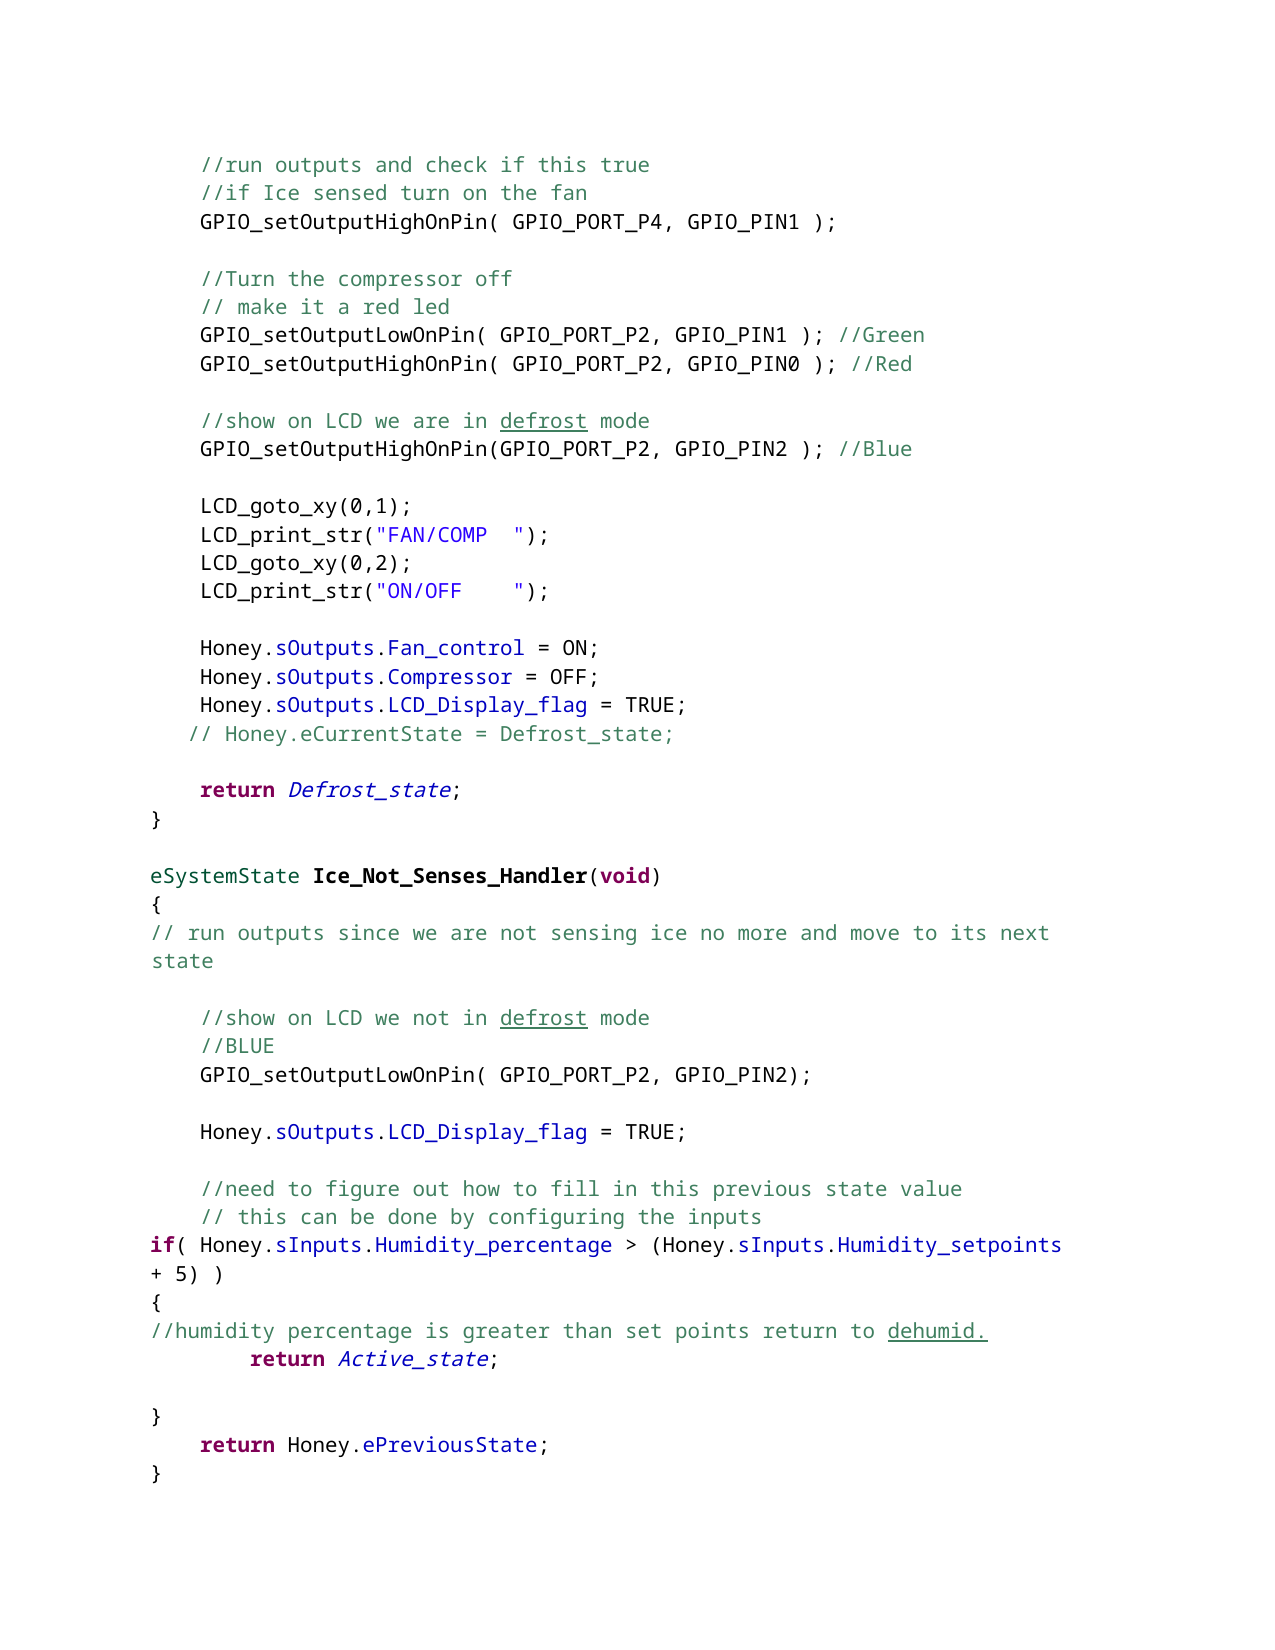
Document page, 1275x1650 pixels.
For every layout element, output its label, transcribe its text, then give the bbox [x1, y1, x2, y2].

text } [150, 1401, 1067, 1430]
text //show on LCD we not in defrost mode [150, 1003, 1067, 1032]
text } [150, 1458, 1067, 1487]
text GPIO_setOutputLowOnPin( GPIO_PORT_P2, GPIO_PIN1 ); //Green [150, 321, 1067, 349]
text LCD_print_str("ON/OFF "); [150, 577, 1067, 605]
text Honey.sOutputs.Fan_control = ON; [150, 633, 1067, 662]
text GPIO_setOutputLowOnPin( GPIO_PORT_P2, GPIO_PIN2); [150, 1060, 1067, 1088]
text //if Ice sensed turn on the fan [150, 178, 1067, 207]
text return Active_state; [150, 1344, 1067, 1373]
text Honey.sOutputs.LCD_Display_flag = TRUE; [150, 690, 1067, 719]
text //humidity percentage is greater than set points return to dehumid. [150, 1316, 1067, 1344]
text LCD_goto_xy(0,1); [150, 491, 1067, 520]
text return Defrost_state; [150, 776, 1067, 804]
text // Honey.eCurrentState = Defrost_state; [150, 719, 1067, 747]
text //BLUE [150, 1032, 1067, 1060]
text LCD_print_str("FAN/COMP "); [150, 520, 1067, 548]
text //run outputs and check if this true [150, 150, 1067, 178]
text eSystemState Ice_Not_Senses_Handler(void) [150, 861, 1067, 889]
text // run outputs since we are not sensing ice no more and move to its next state [150, 918, 1067, 975]
text //need to figure out how to fill in this previous state value [150, 1174, 1067, 1202]
text return Honey.ePreviousState; [150, 1430, 1067, 1458]
text //show on LCD we are in defrost mode [150, 406, 1067, 434]
text // make it a red led [150, 292, 1067, 321]
text Honey.sOutputs.Compressor = OFF; [150, 662, 1067, 690]
text GPIO_setOutputHighOnPin( GPIO_PORT_P4, GPIO_PIN1 ); [150, 207, 1067, 235]
text //Turn the compressor off [150, 264, 1067, 292]
text { [150, 1287, 1067, 1316]
text Honey.sOutputs.LCD_Display_flag = TRUE; [150, 1117, 1067, 1145]
text { [150, 889, 1067, 918]
text GPIO_setOutputHighOnPin(GPIO_PORT_P2, GPIO_PIN2 ); //Blue [150, 434, 1067, 463]
text // this can be done by configuring the inputs [150, 1202, 1067, 1231]
text if( Honey.sInputs.Humidity_percentage > (Honey.sInputs.Humidity_setpoints + 5) ) [150, 1231, 1067, 1287]
text LCD_goto_xy(0,2); [150, 548, 1067, 577]
text } [150, 804, 1067, 832]
text GPIO_setOutputHighOnPin( GPIO_PORT_P2, GPIO_PIN0 ); //Red [150, 349, 1067, 377]
